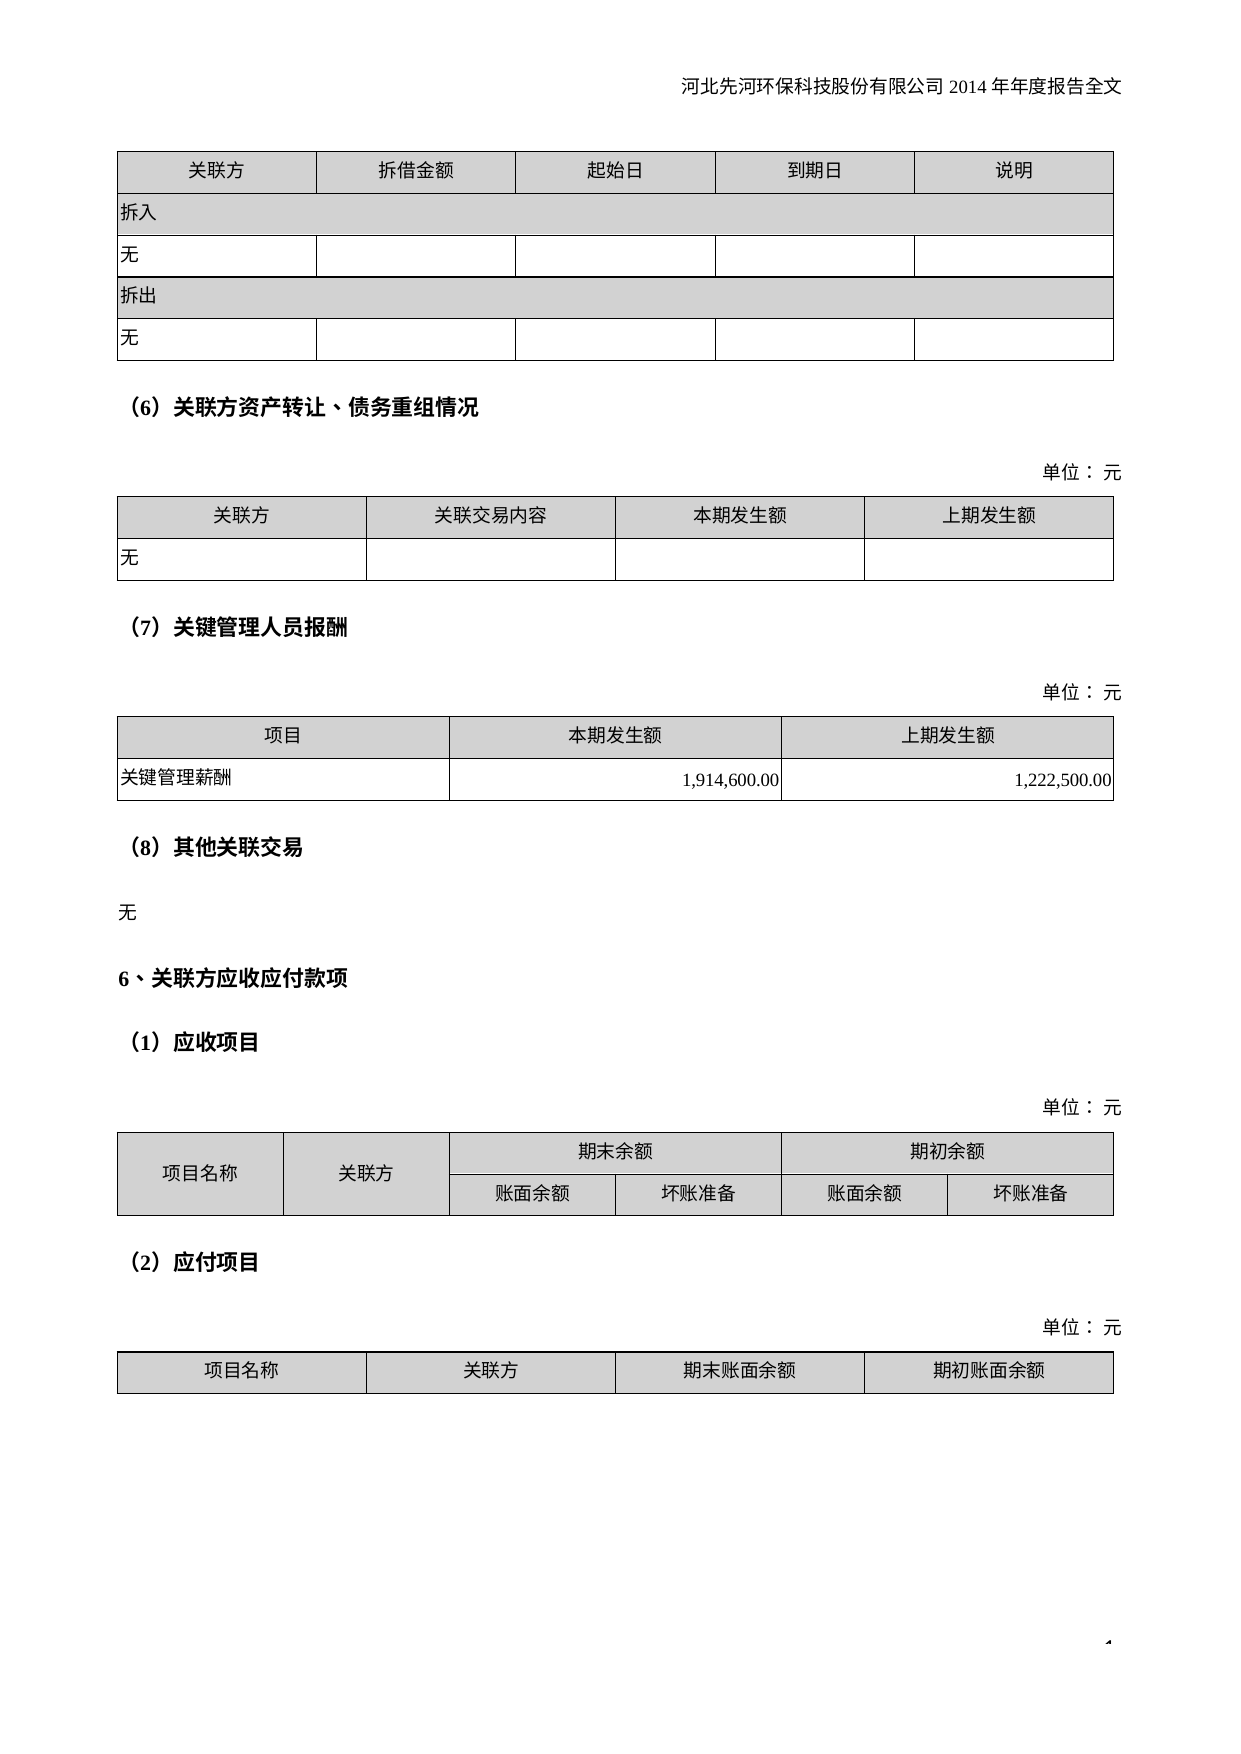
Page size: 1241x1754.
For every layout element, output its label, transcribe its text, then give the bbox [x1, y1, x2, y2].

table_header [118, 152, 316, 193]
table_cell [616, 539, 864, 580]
text 无 [118, 899, 1138, 924]
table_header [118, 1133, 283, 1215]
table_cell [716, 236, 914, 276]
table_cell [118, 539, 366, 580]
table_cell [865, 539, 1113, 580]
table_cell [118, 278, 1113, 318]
subtitle （1）应收项目 [118, 1027, 1138, 1057]
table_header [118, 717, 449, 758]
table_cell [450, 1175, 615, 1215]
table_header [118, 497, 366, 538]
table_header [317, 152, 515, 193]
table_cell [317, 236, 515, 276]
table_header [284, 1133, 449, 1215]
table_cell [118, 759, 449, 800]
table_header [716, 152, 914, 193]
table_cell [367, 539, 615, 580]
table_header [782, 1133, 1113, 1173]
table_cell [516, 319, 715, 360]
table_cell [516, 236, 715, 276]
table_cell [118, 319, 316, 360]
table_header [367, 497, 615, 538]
subtitle （7）关键管理人员报酬 [118, 612, 1138, 642]
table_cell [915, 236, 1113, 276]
text 单位： 元 [102, 1314, 1122, 1340]
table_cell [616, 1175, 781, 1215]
text 单位： 元 [102, 679, 1122, 705]
subtitle （2）应付项目 [118, 1247, 1138, 1277]
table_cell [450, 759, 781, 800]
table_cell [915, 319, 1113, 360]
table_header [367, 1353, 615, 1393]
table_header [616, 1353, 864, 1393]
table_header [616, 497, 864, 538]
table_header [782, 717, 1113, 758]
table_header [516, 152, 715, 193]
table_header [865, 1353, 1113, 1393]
subtitle （8）其他关联交易 [118, 832, 1138, 861]
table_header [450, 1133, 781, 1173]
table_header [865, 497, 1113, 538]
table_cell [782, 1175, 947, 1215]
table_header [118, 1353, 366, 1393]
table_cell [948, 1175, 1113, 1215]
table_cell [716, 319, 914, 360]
subtitle （6）关联方资产转让、债务重组情况 [118, 392, 1138, 422]
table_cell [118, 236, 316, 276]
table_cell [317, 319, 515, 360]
text 单位： 元 [102, 459, 1122, 485]
text 单位： 元 [102, 1095, 1122, 1120]
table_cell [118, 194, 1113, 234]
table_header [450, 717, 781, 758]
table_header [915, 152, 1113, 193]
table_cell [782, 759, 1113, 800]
subtitle 6、关联方应收应付款项 [118, 963, 1138, 992]
